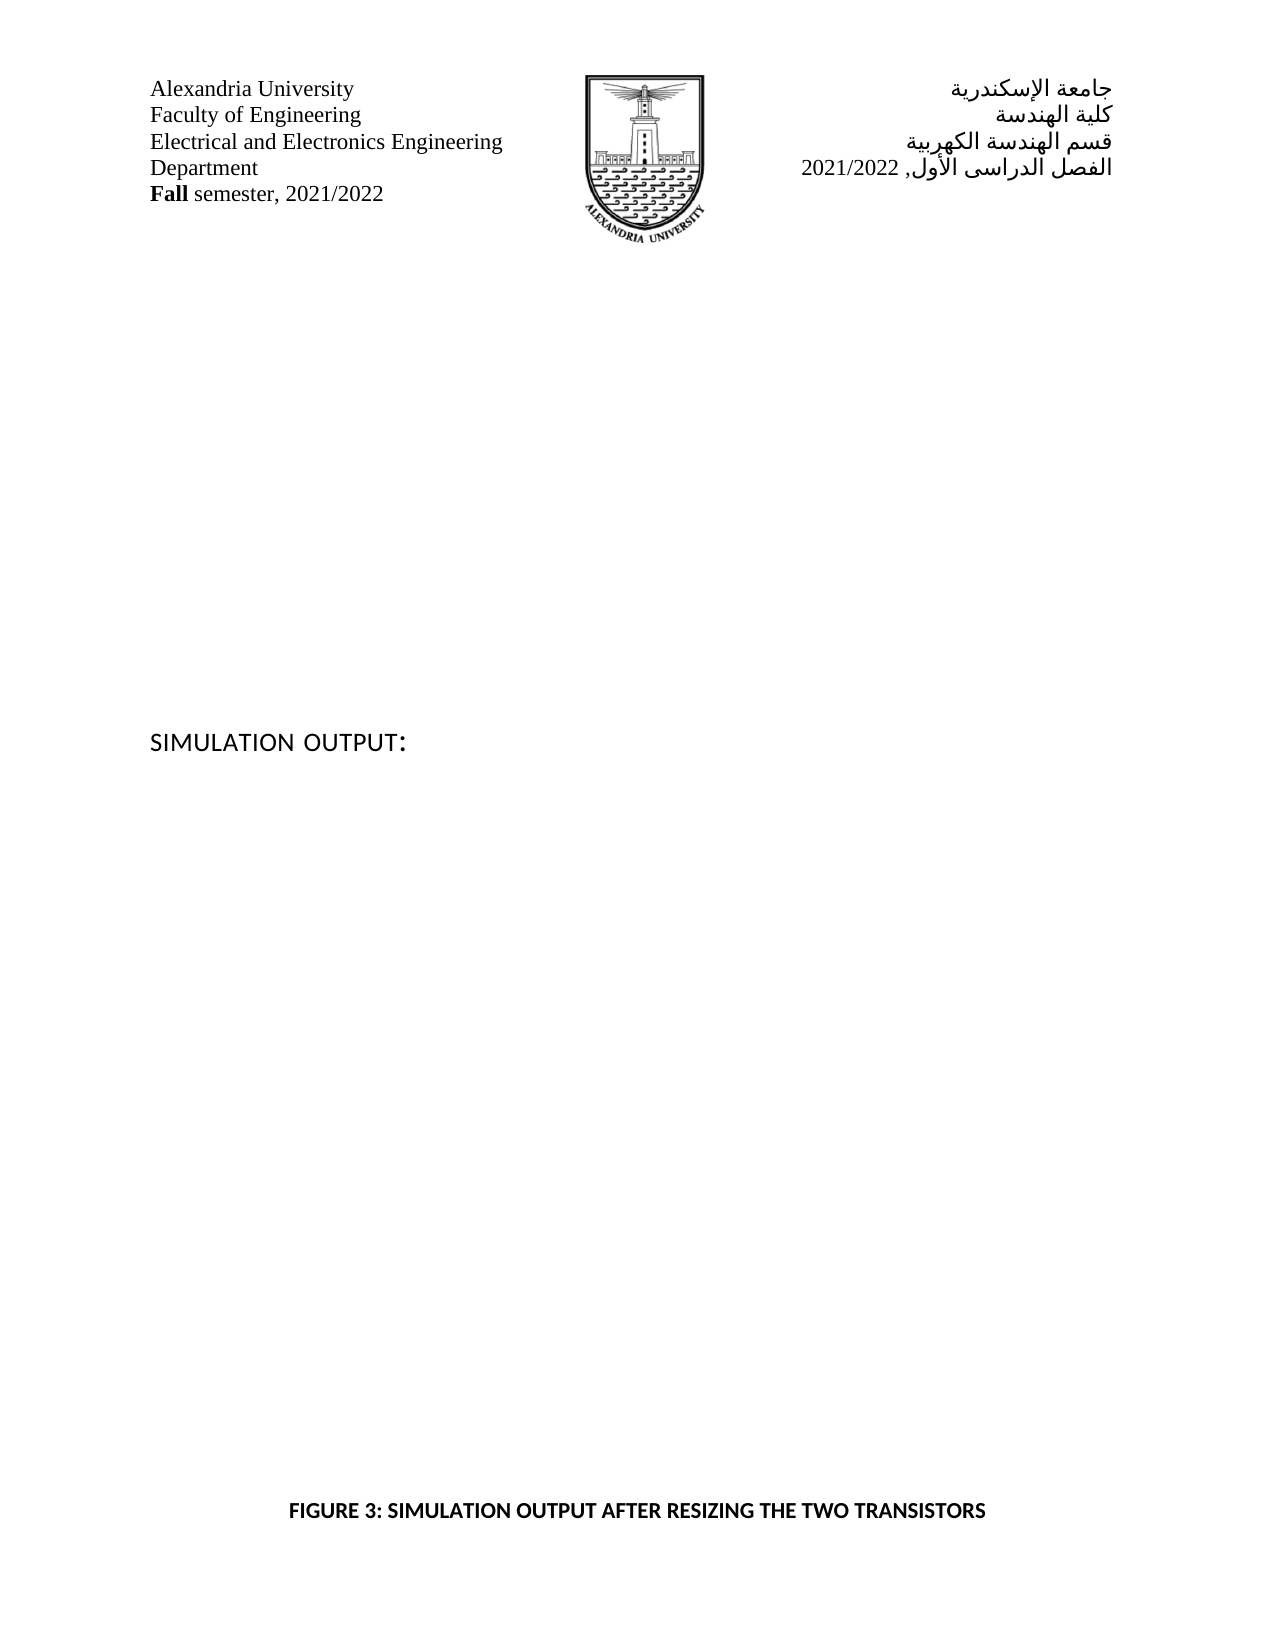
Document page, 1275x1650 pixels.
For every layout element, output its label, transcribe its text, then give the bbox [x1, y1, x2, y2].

picture [561, 75, 729, 243]
subtitle simulation output: [150, 719, 1125, 760]
